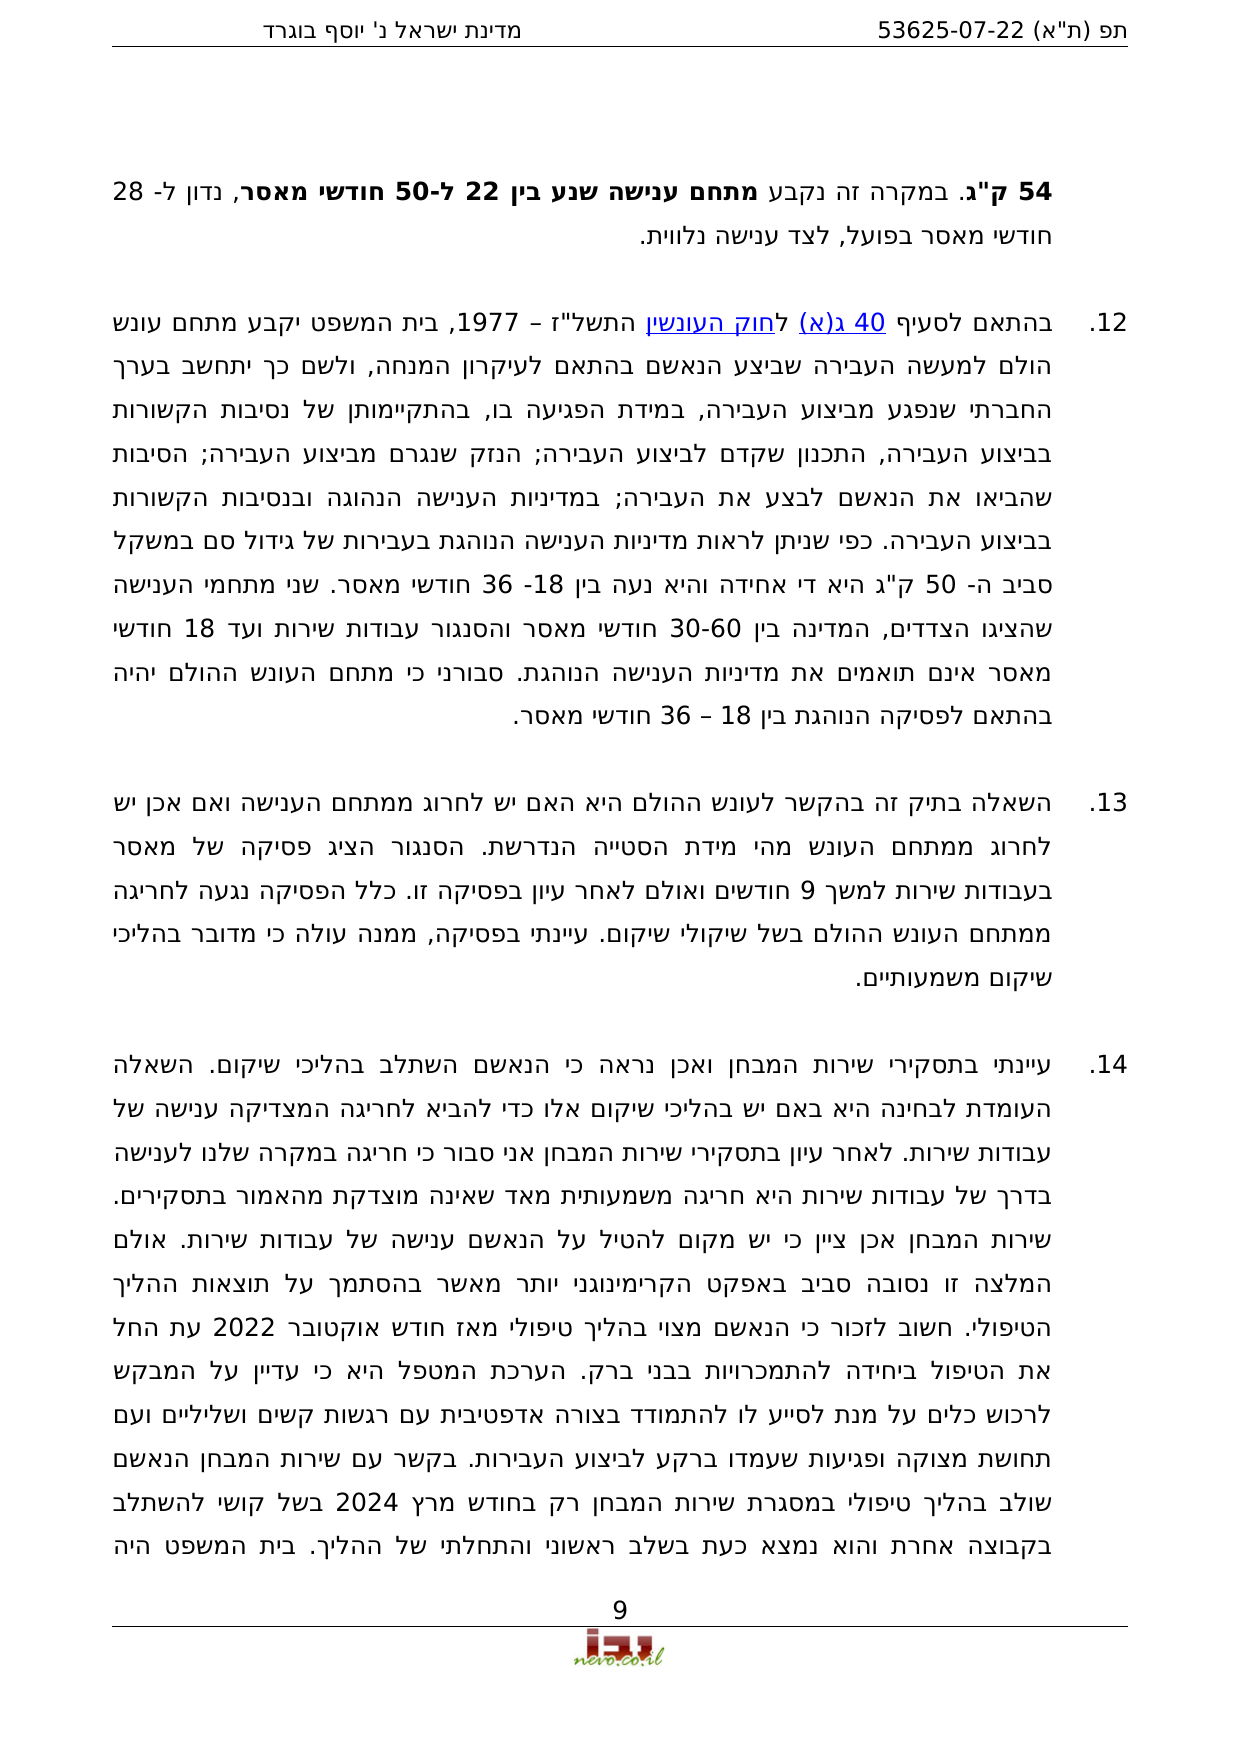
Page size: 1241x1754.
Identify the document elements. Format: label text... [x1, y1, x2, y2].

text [112, 1050, 1128, 1561]
text 12. בהתאם לסעיף 40 ג(א) לחוק העונשין התשל"ז – 1977, בית המשפט יקבע מתחם עונש הולם למעשה העבירה שביצע הנאשם בהתאם לעיקרון המנחה, ולשם כך יתחשב בערך החברתי שנפגע מביצוע העבירה, במידת הפגיעה בו, בהתקיימותן של נסיבות הקשורות בביצוע העבירה, התכנון שקדם לביצוע העבירה; הנזק שנגרם מביצוע העבירה; הסיבות שהביאו את הנאשם לבצע את העבירה; במדיניות הענישה הנהוגה ובנסיבות הקשורות בביצוע העבירה. כפי שניתן לראות מדיניות הענישה הנוהגת בעבירות של גידול סם במשקל סביב ה- 50 ק"ג היא די אחידה והיא נעה בין 18- 36 חודשי מאסר. שני מתחמי הענישה שהציגו הצדדים, המדינה בין 30-60 חודשי מאסר והסנגור עבודות שירות ועד 18 חודשי מאסר אינם תואמים את מדיניות הענישה הנוהגת. סבורני כי מתחם העונש ההולם יהיה בהתאם לפסיקה הנוהגת בין 18 – 36 חודשי מאסר. [112, 308, 1128, 731]
text 13. השאלה בתיק זה בהקשר לעונש ההולם היא האם יש לחרוג ממתחם הענישה ואם אכן יש לחרוג ממתחם העונש מהי מידת הסטייה הנדרשת. הסנגור הציג פסיקה של מאסר בעבודות שירות למשך 9 חודשים ואולם לאחר עיון בפסיקה זו. כלל הפסיקה נגעה לחריגה ממתחם העונש ההולם בשל שיקולי שיקום. עיינתי בפסיקה, ממנה עולה כי מדובר בהליכי שיקום משמעותיים. [112, 788, 1128, 993]
picture [574, 1628, 666, 1667]
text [112, 177, 1053, 250]
